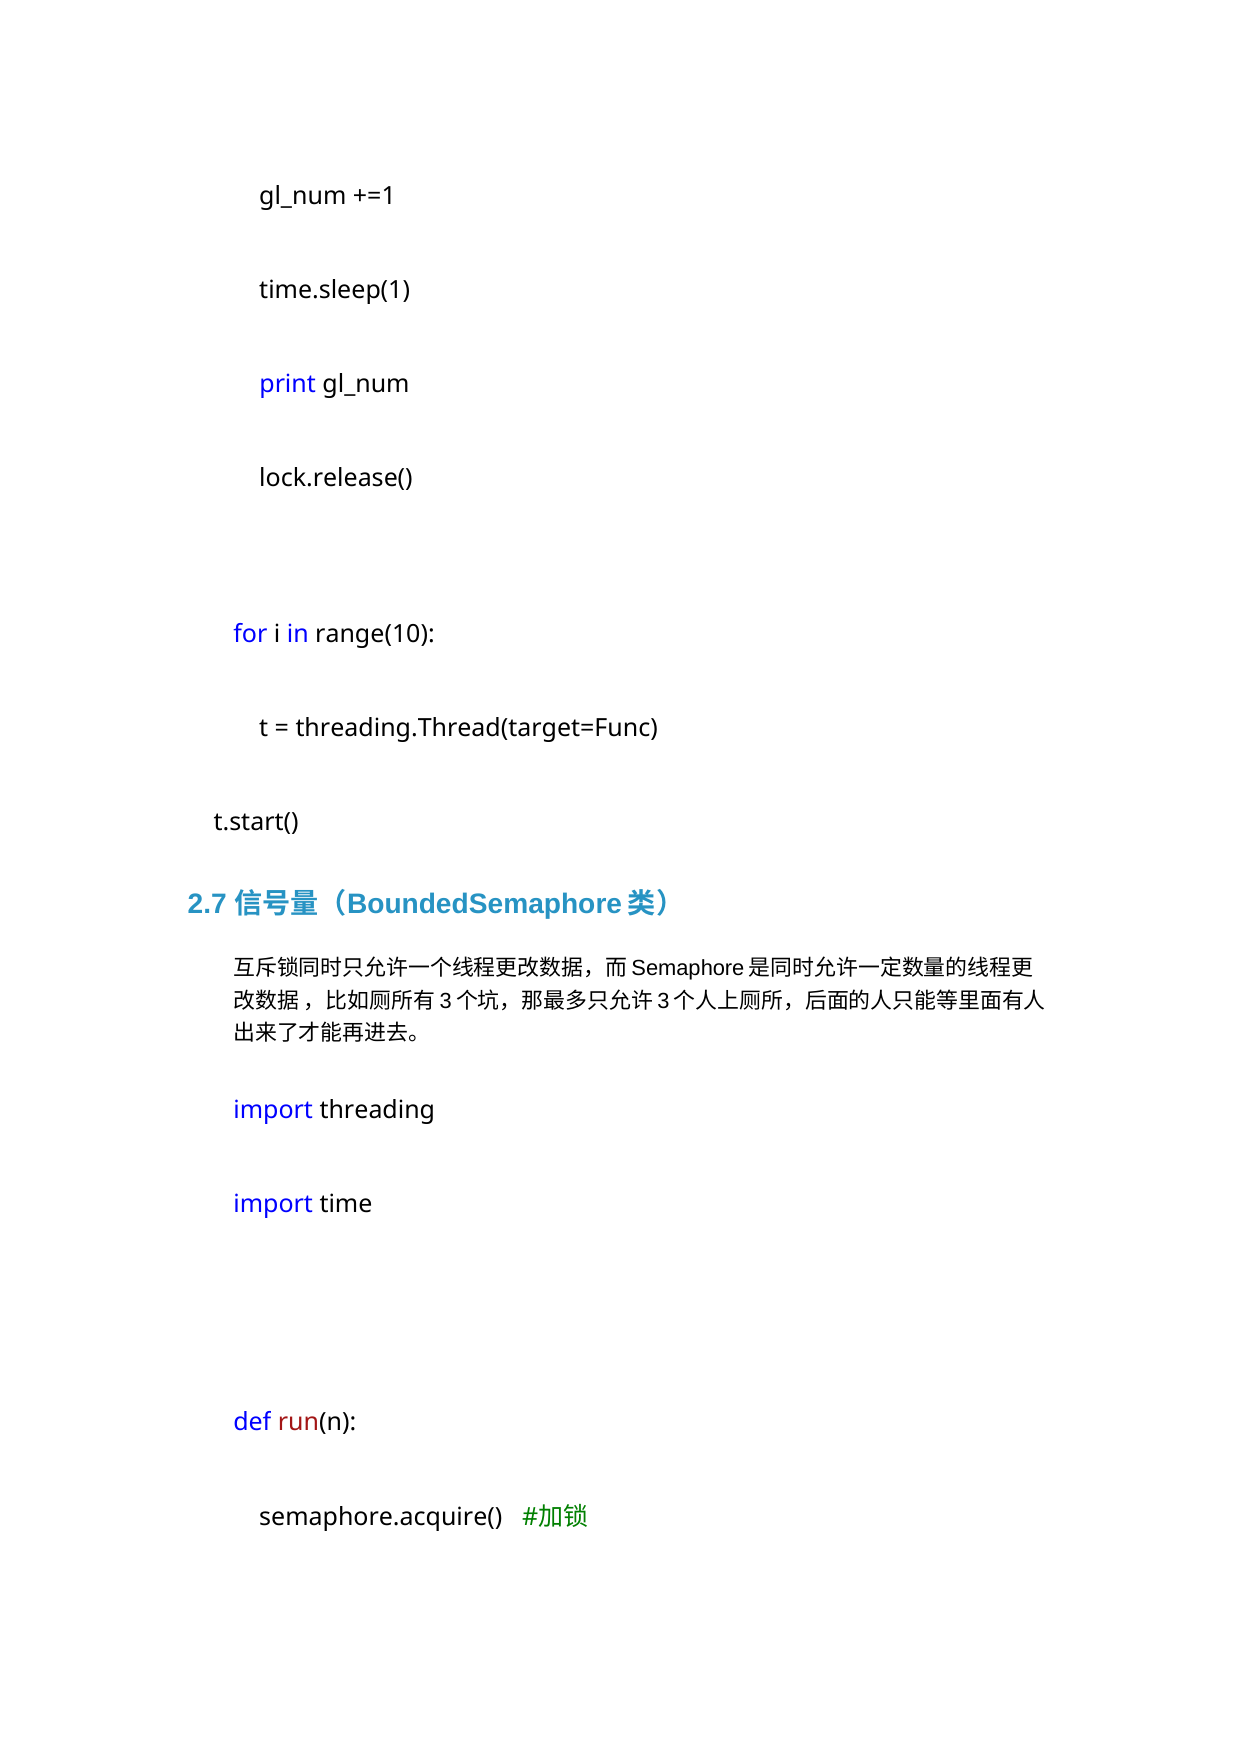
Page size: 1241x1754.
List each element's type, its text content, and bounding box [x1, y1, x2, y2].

text import time [233, 1171, 1053, 1236]
text 2.7 信号量（BoundedSemaphore类） [187, 869, 1053, 934]
text gl_num +=1 [233, 162, 1053, 227]
text lock.release() [233, 444, 1053, 509]
text time.sleep(1) [233, 256, 1053, 321]
text def run(n): [233, 1388, 1053, 1453]
text import threading [233, 1077, 1053, 1142]
text 互斥锁同时只允许一个线程更改数据，而Semaphore是同时允许一定数量的线程更改数据 ，比如厕所有3个坑，那最多只允许3个人上厕所，后面的人只能等里面有人出来了才能再进去。 [233, 950, 1053, 1047]
text semaphore.acquire() #加锁 [233, 1482, 1053, 1547]
text for i in range(10): [233, 600, 1053, 665]
text t = threading.Thread(target=Func) [233, 694, 1053, 759]
text t.start() [187, 789, 1053, 854]
text print gl_num [233, 350, 1053, 415]
